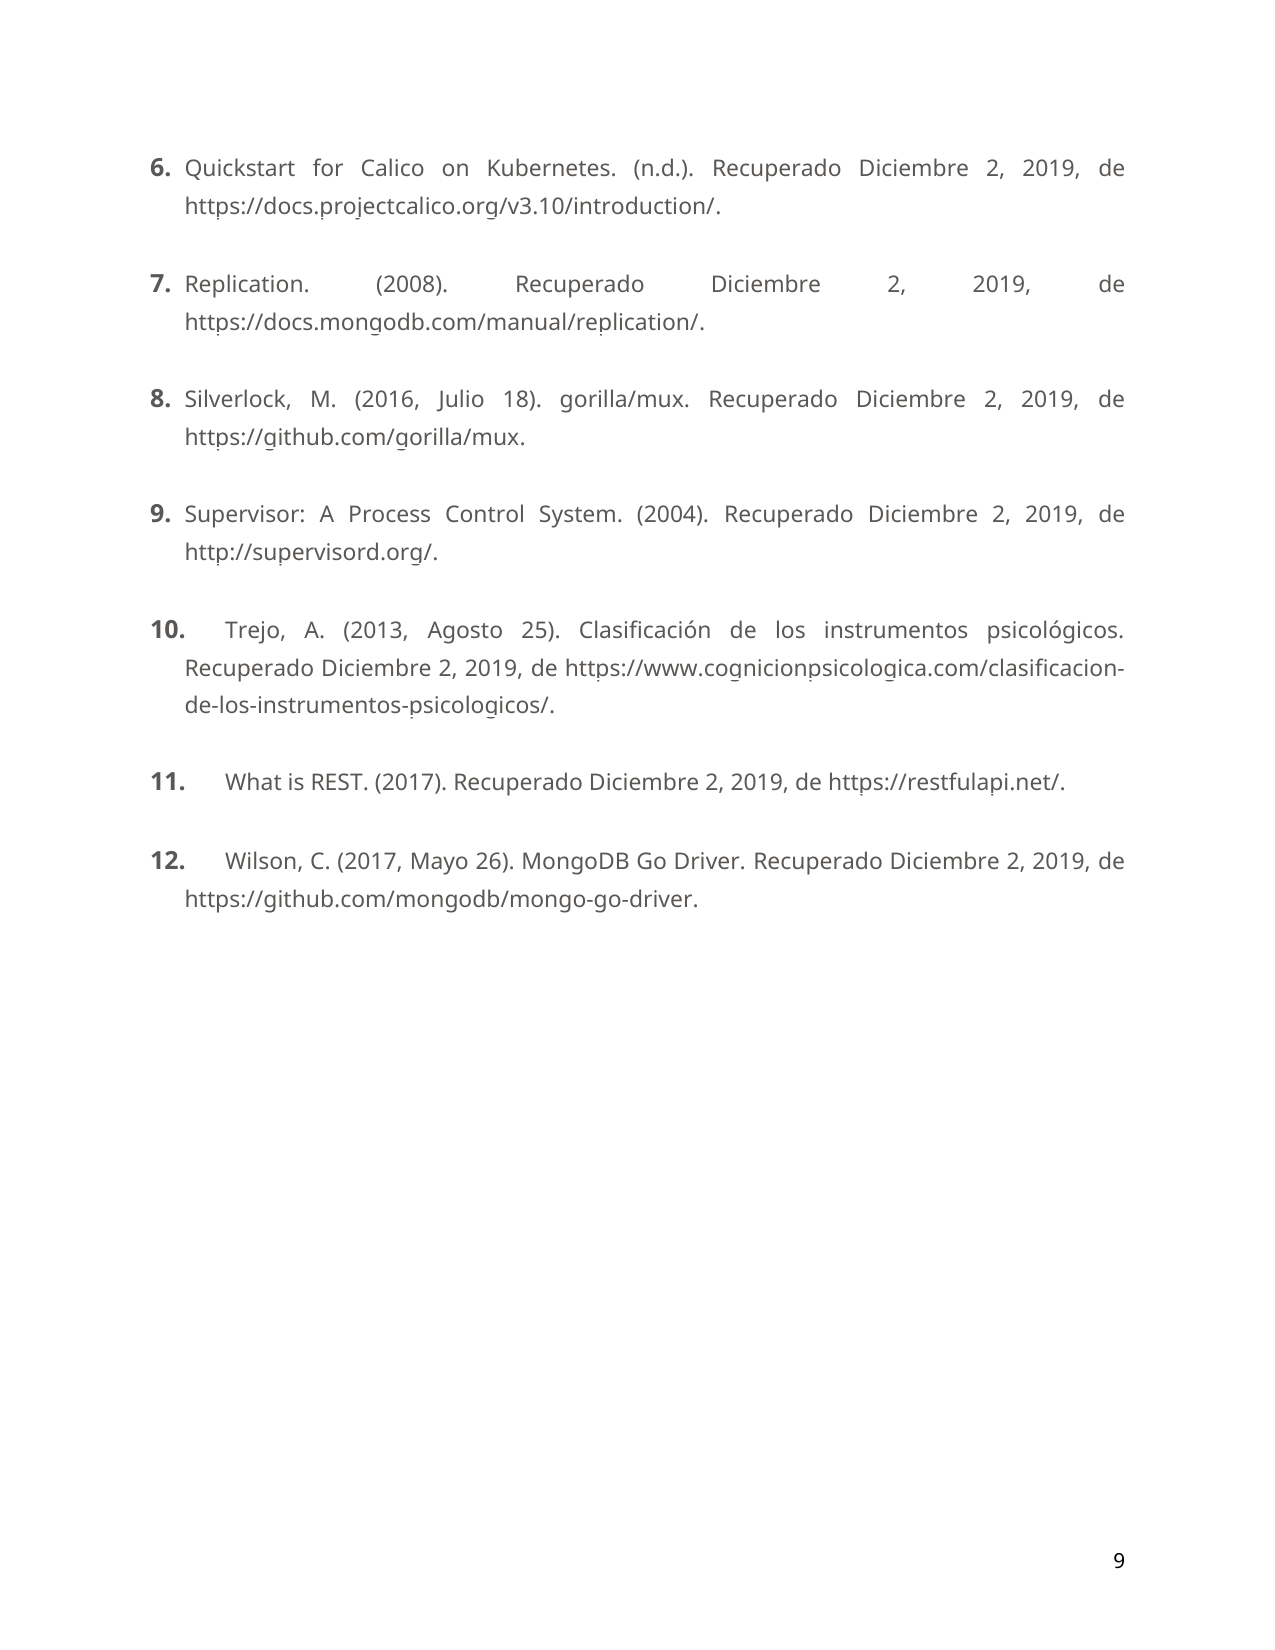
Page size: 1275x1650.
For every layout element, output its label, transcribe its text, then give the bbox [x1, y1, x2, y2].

list Supervisor: A Process Control System. (2004). Recuperado Diciembre 2, 2019, de http://supervisord.org/. [150, 496, 1125, 567]
list Silverlock, M. (2016, Julio 18). gorilla/mux. Recuperado Diciembre 2, 2019, de https://github.com/gorilla/mux. [150, 381, 1125, 452]
list What is REST. (2017). Recuperado Diciembre 2, 2019, de https://restfulapi.net/. [150, 764, 1125, 798]
list Trejo, A. (2013, Agosto 25). Clasificación de los instrumentos psicológicos. Recuperado Diciembre 2, 2019, de https://www.cognicionpsicologica.com/clasificacion-de-los-instrumentos-psicologicos/. [150, 611, 1125, 720]
list Replication. (2008). Recuperado Diciembre 2, 2019, de https://docs.mongodb.com/manual/replication/. [150, 265, 1125, 337]
list Quickstart for Calico on Kubernetes. (n.d.). Recuperado Diciembre 2, 2019, de https://docs.projectcalico.org/v3.10/introduction/. [150, 150, 1125, 222]
list Wilson, C. (2017, Mayo 26). MongoDB Go Driver. Recuperado Diciembre 2, 2019, de https://github.com/mongodb/mongo-go-driver. [150, 842, 1125, 914]
